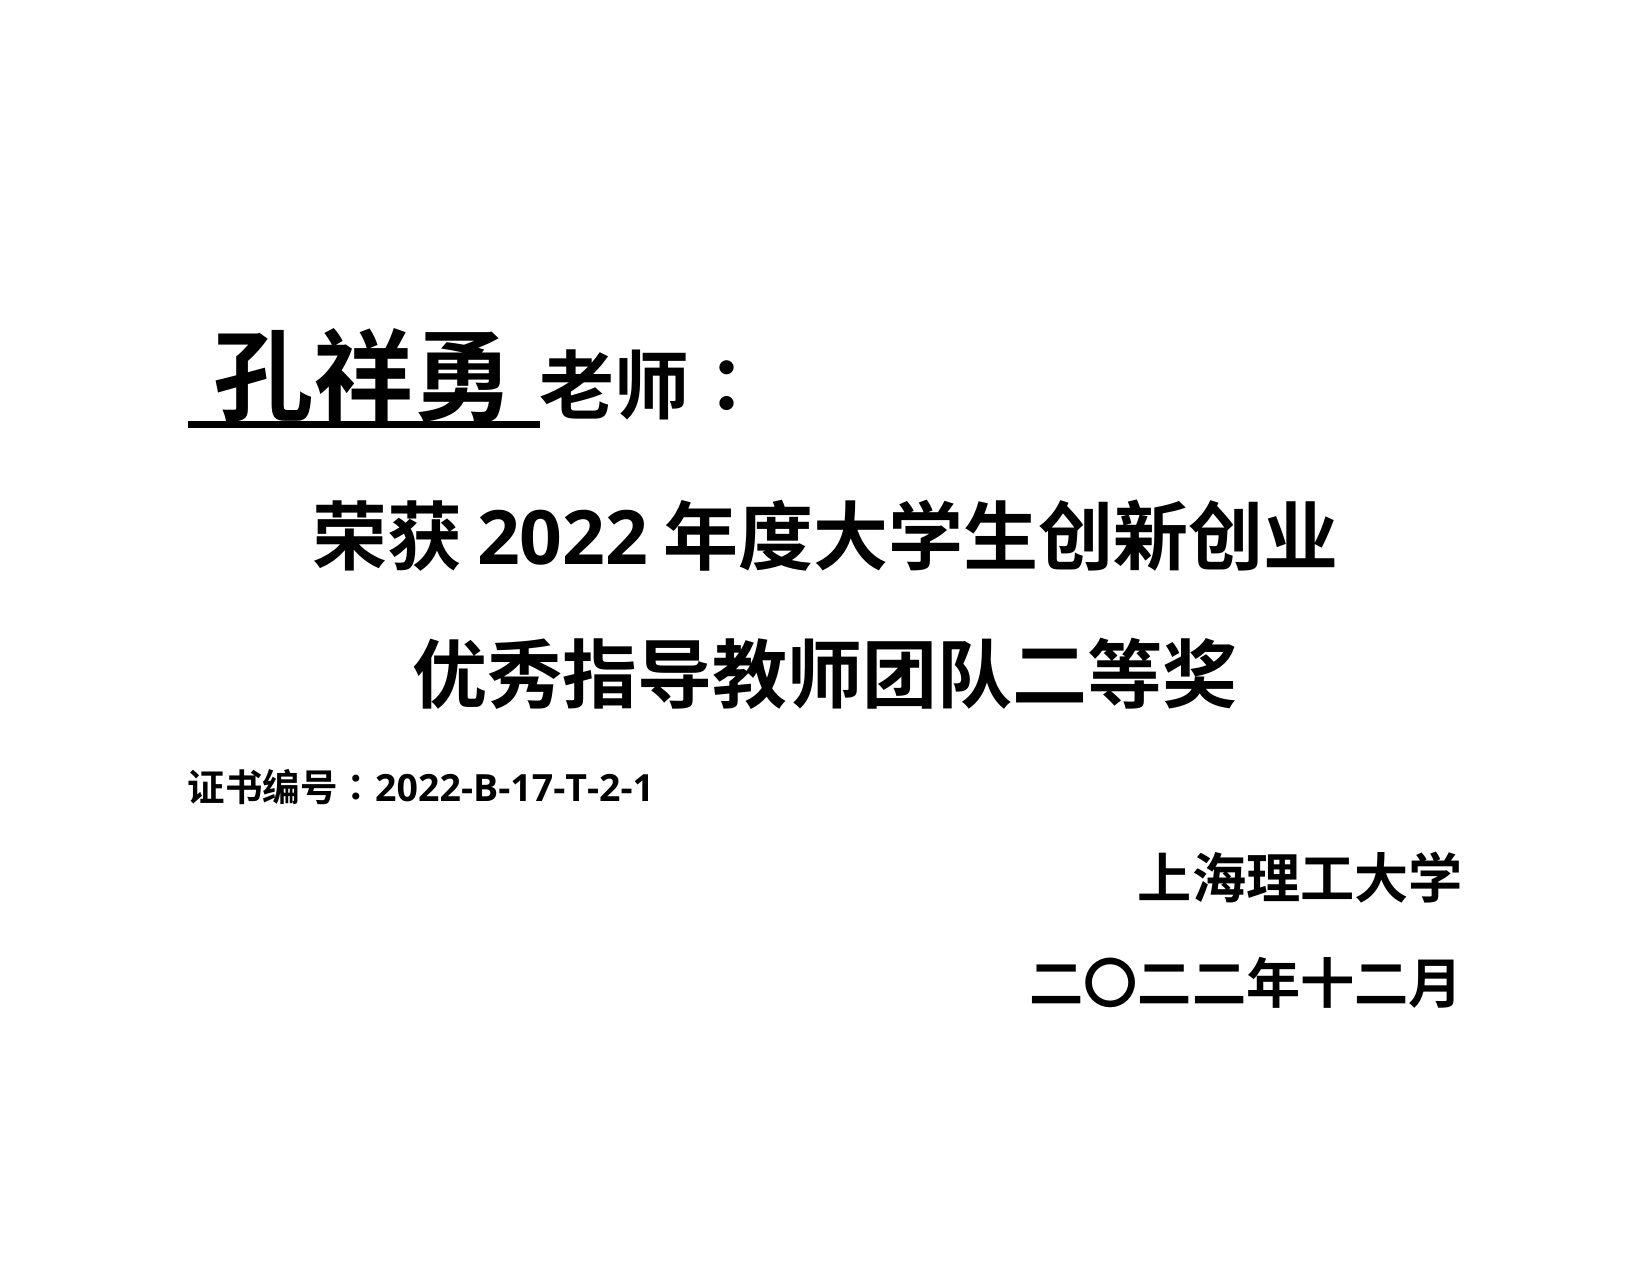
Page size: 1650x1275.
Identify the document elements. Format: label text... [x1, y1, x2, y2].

text 优秀指导教师团队二等奖 [187, 622, 1462, 725]
text 孔祥勇 老师： [187, 150, 1462, 443]
text 二〇二二年十二月 [187, 946, 1462, 1020]
text 证书编号：2022-B-17-T-2-1 [187, 761, 1462, 812]
text 荣获2022年度大学生创新创业 [187, 484, 1462, 586]
text 上海理工大学 [187, 840, 1462, 914]
